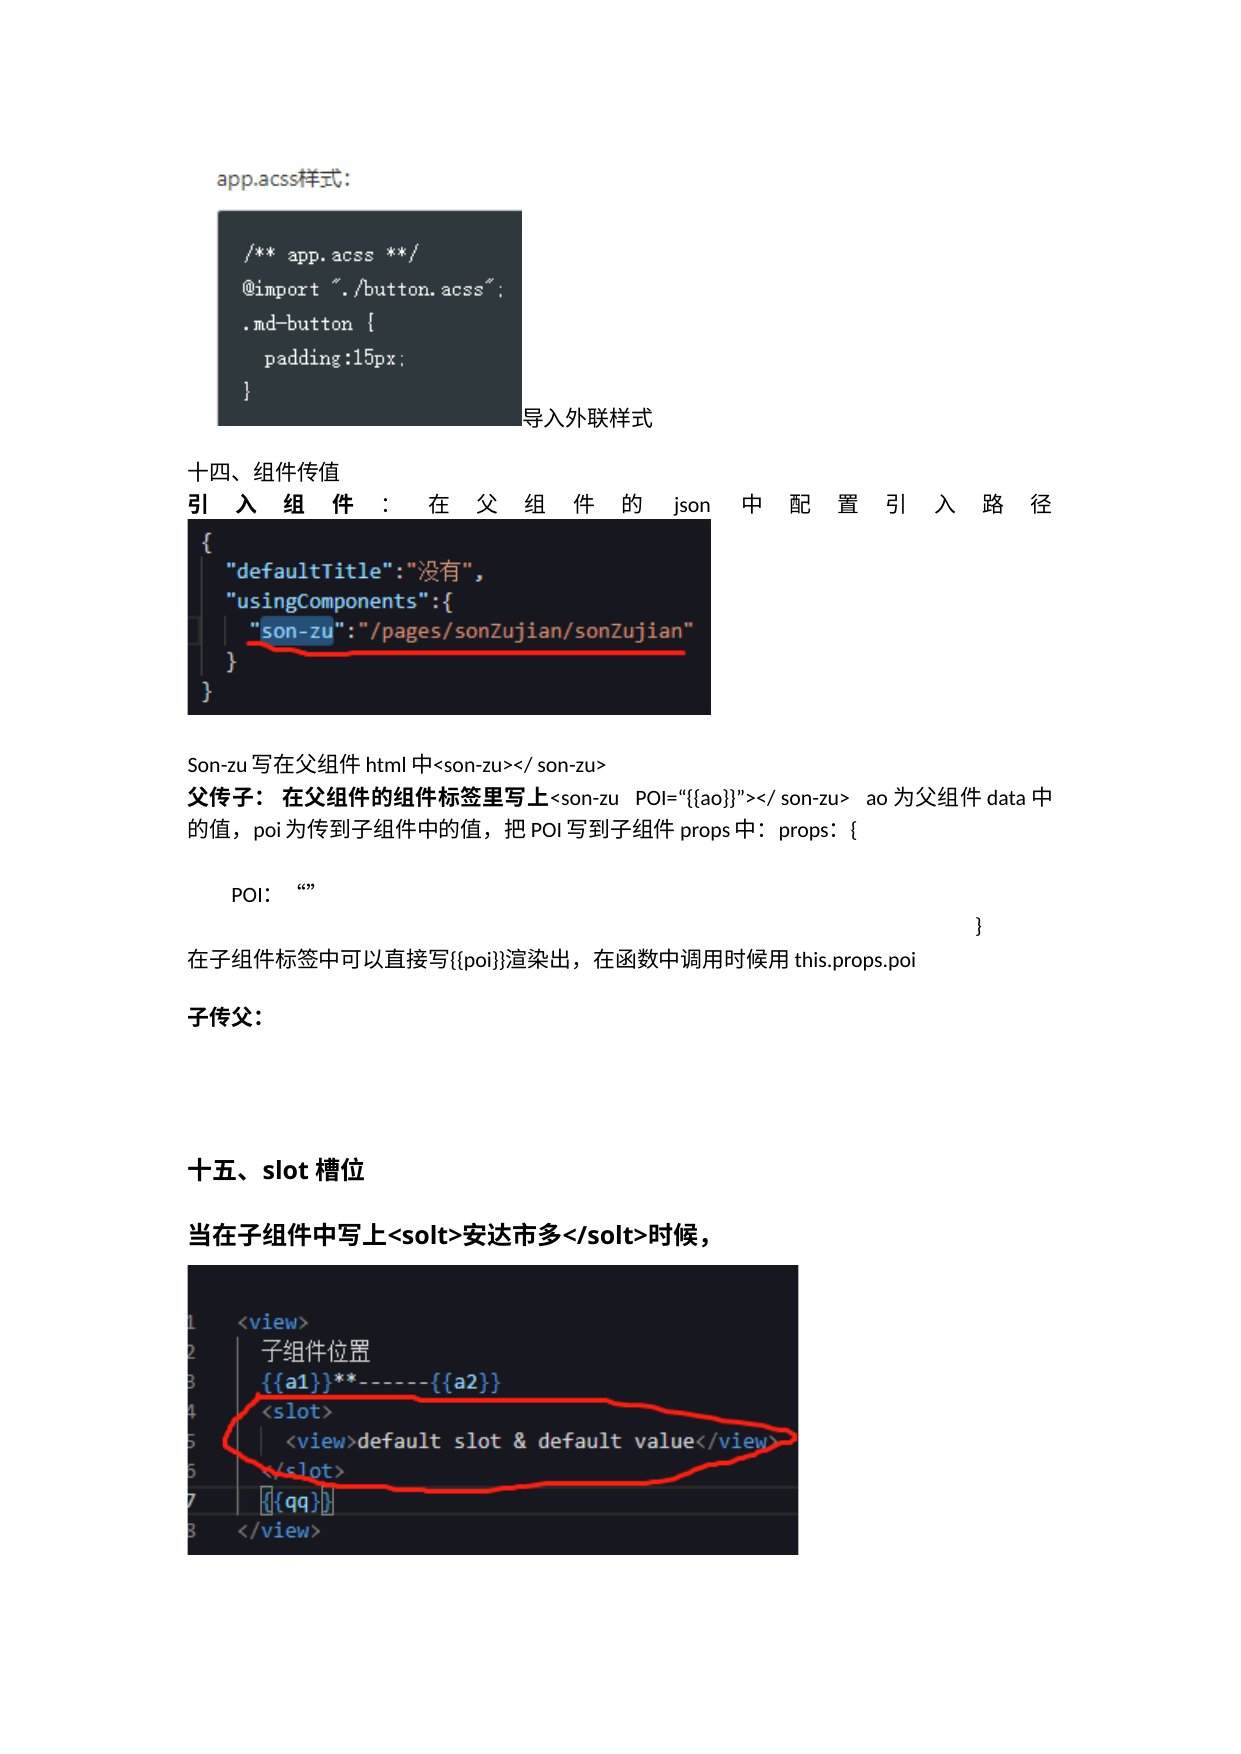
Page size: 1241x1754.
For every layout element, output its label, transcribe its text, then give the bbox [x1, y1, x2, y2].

picture [187, 1265, 799, 1555]
title 子传父： [187, 999, 1053, 1032]
text 在子组件标签中可以直接写{{poi}}渲染出，在函数中调用时候用this.props.poi [187, 942, 1053, 974]
text 父传子： 在父组件的组件标签里写上<son-zu POI=“{{ao}}”></ son-zu> ao为父组件data中的值，poi为传到子组件中的值，把POI写到子组件props中：props：{ [187, 779, 1053, 844]
text } [931, 909, 1053, 942]
picture [187, 519, 711, 715]
text POI：“” [187, 844, 1053, 909]
text 当在子组件中写上<solt>安达市多</solt>时候， [187, 1201, 1053, 1266]
text 十五、slot 槽位 [187, 1136, 1053, 1201]
picture [187, 162, 522, 426]
text Son-zu写在父组件html中<son-zu></ son-zu> [187, 747, 1053, 779]
text 十四、组件传值 [187, 454, 1053, 487]
